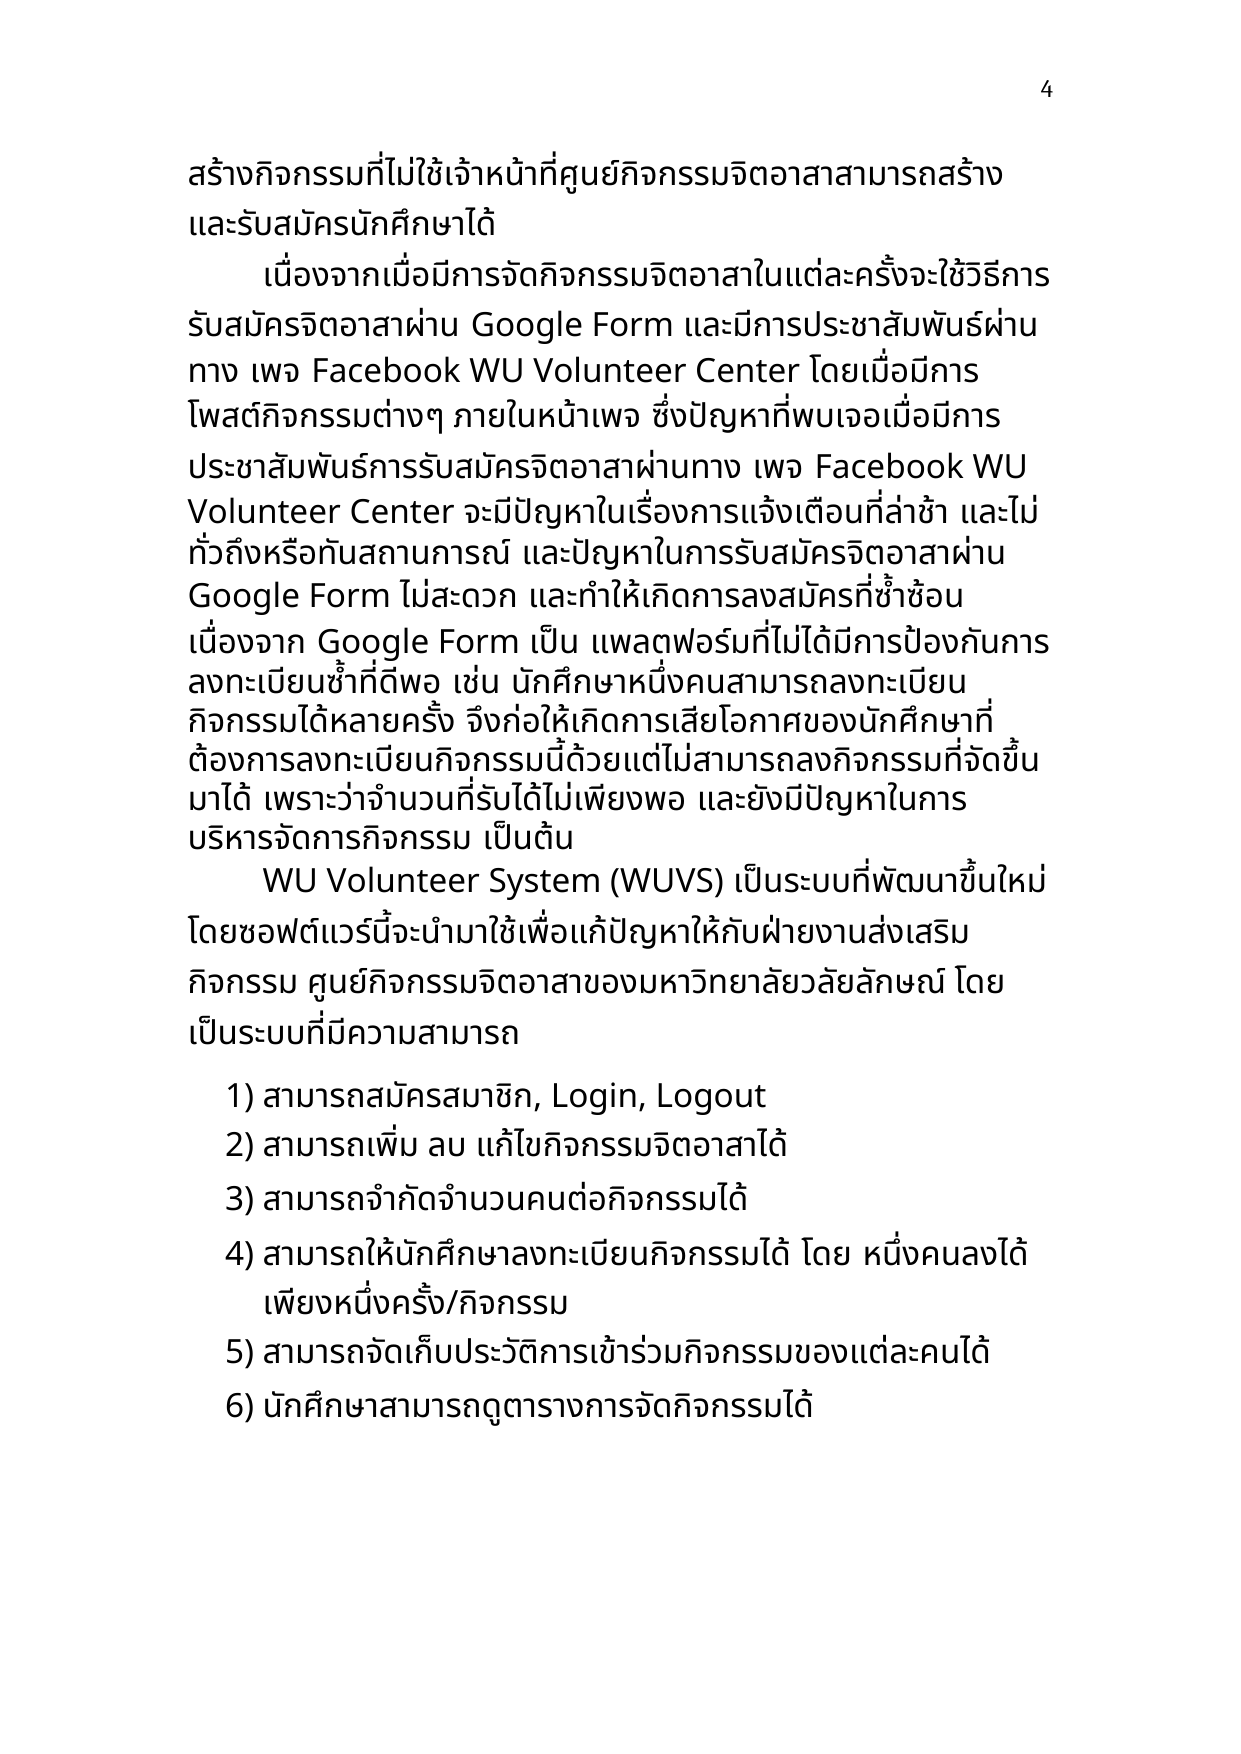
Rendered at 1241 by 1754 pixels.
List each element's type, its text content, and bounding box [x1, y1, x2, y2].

text WU Volunteer System (WUVS) เป็นระบบที่พัฒนาขึ้นใหม่ โดยซอฟต์แวร์นี้จะนำมาใช้เพื่อแก้ปัญหาให้กับฝ่ายงานส่งเสริมกิจกรรม ศูนย์กิจกรรมจิตอาสาของมหาวิทยาลัยวลัยลักษณ์ โดยเป็นระบบที่มีความสามารถ [187, 857, 1053, 1059]
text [187, 150, 1053, 251]
list นักศึกษาสามารถดูตารางการจัดกิจกรรมได้ [225, 1382, 1053, 1428]
list สามารถให้นักศึกษาลงทะเบียนกิจกรรมได้ โดย หนึ่งคนลงได้เพียงหนึ่งครั้ง/กิจกรรม [225, 1230, 1053, 1324]
list สามารถเพิ่ม ลบ แก้ไขกิจกรรมจิตอาสาได้ [225, 1121, 1053, 1171]
list สามารถจัดเก็บประวัติการเข้าร่วมกิจกรรมของแต่ละคนได้ [225, 1328, 1053, 1378]
list สามารถสมัครสมาชิก, Login, Logout [225, 1072, 1053, 1117]
text เนื่องจากเมื่อมีการจัดกิจกรรมจิตอาสาในแต่ละครั้งจะใช้วิธีการรับสมัครจิตอาสาผ่าน Google Form และมีการประชาสัมพันธ์ผ่านทาง เพจ Facebook WU Volunteer Center โดยเมื่อมีการโพสต์กิจกรรมต่างๆ ภายในหน้าเพจ ซึ่งปัญหาที่พบเจอเมื่อมีการประชาสัมพันธ์การรับสมัครจิตอาสาผ่านทาง เพจ Facebook WU Volunteer Center จะมีปัญหาในเรื่องการแจ้งเตือนที่ล่าช้า และไม่ทั่วถึงหรือทันสถานการณ์ และปัญหาในการรับสมัครจิตอาสาผ่าน Google Form ไม่สะดวก และทำให้เกิดการลงสมัครที่ซ้ำซ้อน เนื่องจาก Google Form เป็น แพลตฟอร์มที่ไม่ได้มีการป้องกันการลงทะเบียนซ้ำที่ดีพอ เช่น นักศึกษาหนึ่งคนสามารถลงทะเบียนกิจกรรมได้หลายครั้ง จึงก่อให้เกิดการเสียโอกาศของนักศึกษาที่ต้องการลงทะเบียนกิจกรรมนี้ด้วยแต่ไม่สามารถลงกิจกรรมที่จัดขึ้นมาได้ เพราะว่าจำนวนที่รับได้ไม่เพียงพอ และยังมีปัญหาในการบริหารจัดการกิจกรรม เป็นต้น [187, 251, 1053, 857]
list สามารถจำกัดจำนวนคนต่อกิจกรรมได้ [225, 1175, 1053, 1226]
